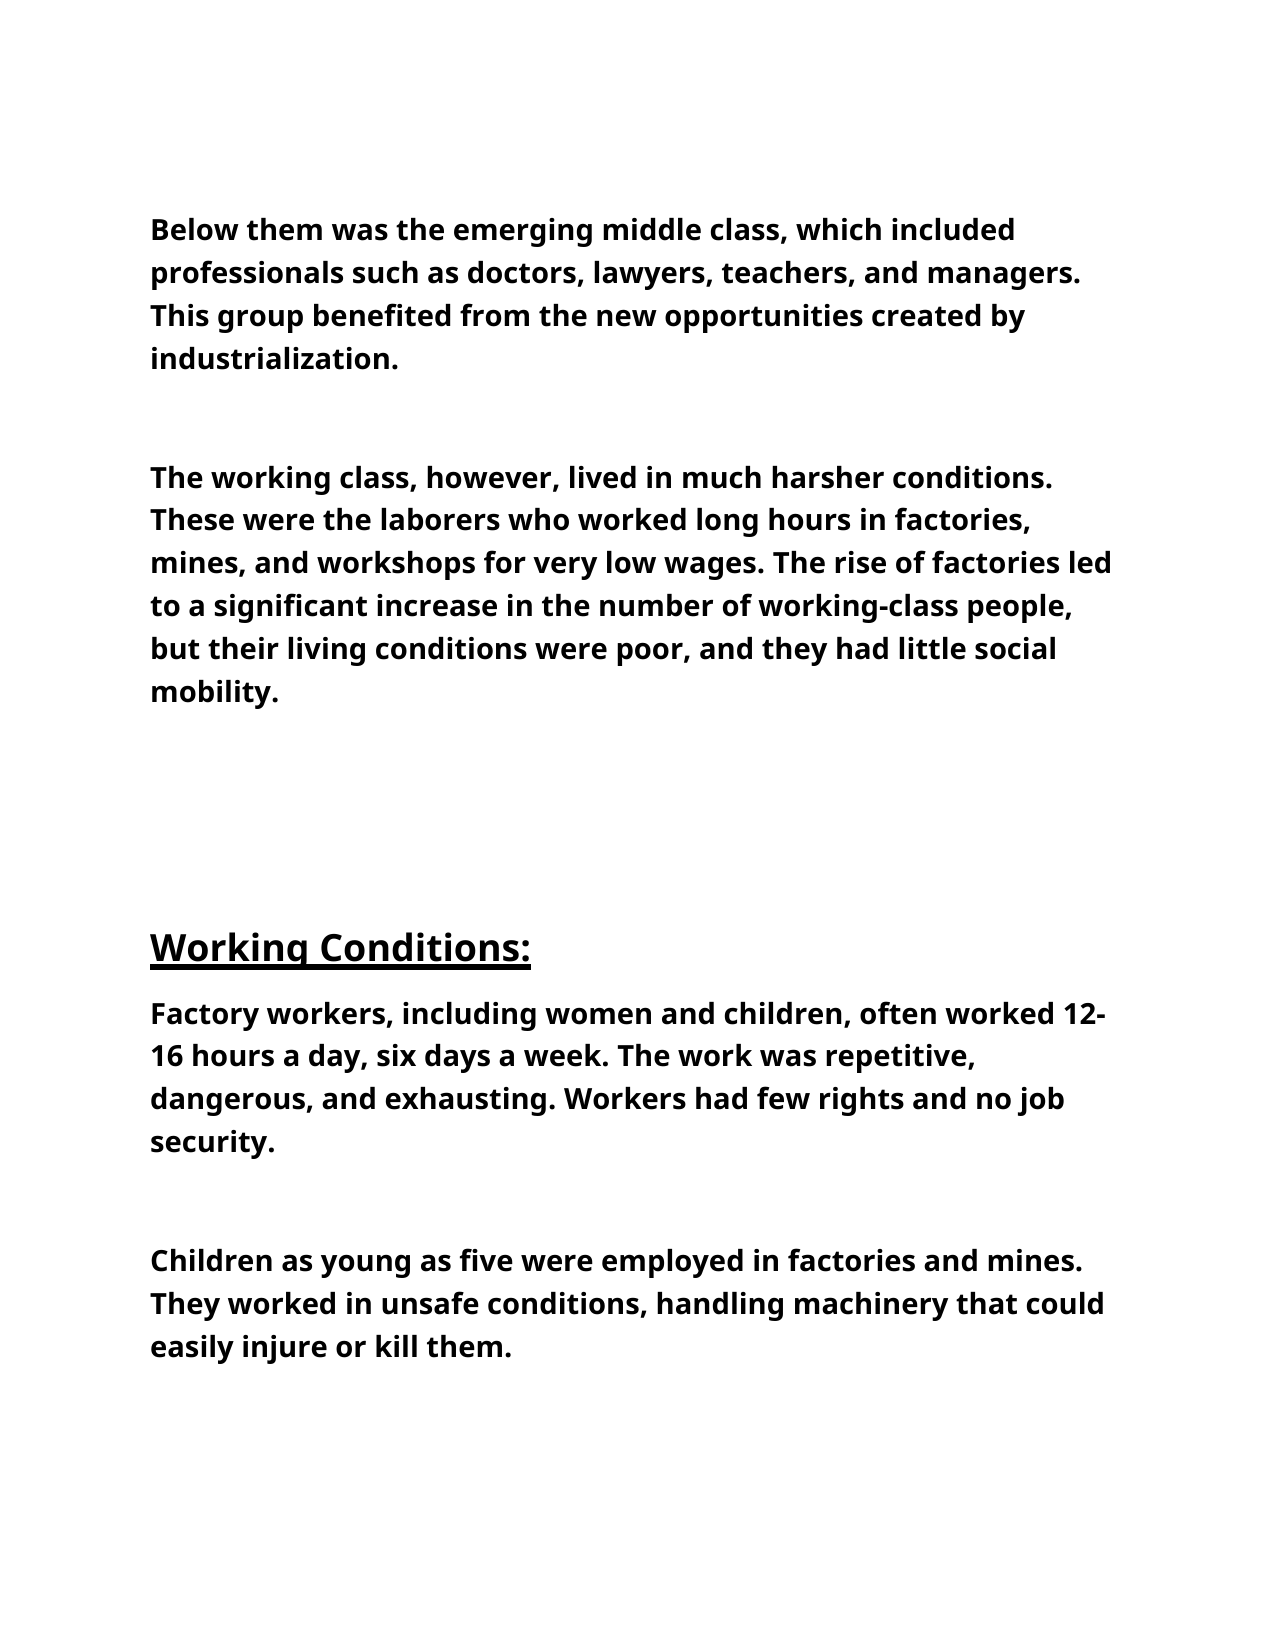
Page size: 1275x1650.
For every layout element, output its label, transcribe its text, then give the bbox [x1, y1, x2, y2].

text Factory workers, including women and children, often worked 12-16 hours a day, six days a week. The work was repetitive, dangerous, and exhausting. Workers had few rights and no job security. [150, 993, 1125, 1161]
text Children as young as five were employed in factories and mines. They worked in unsafe conditions, handling machinery that could easily injure or kill them. [150, 1240, 1125, 1366]
text Working Conditions: [150, 921, 1125, 972]
text The working class, however, lived in much harsher conditions. These were the laborers who worked long hours in factories, mines, and workshops for very low wages. The rise of factories led to a significant increase in the number of working-class people, but their living conditions were poor, and they had little social mobility. [150, 457, 1125, 711]
text Below them was the emerging middle class, which included professionals such as doctors, lawyers, teachers, and managers. This group benefited from the new opportunities created by industrialization. [150, 209, 1125, 378]
